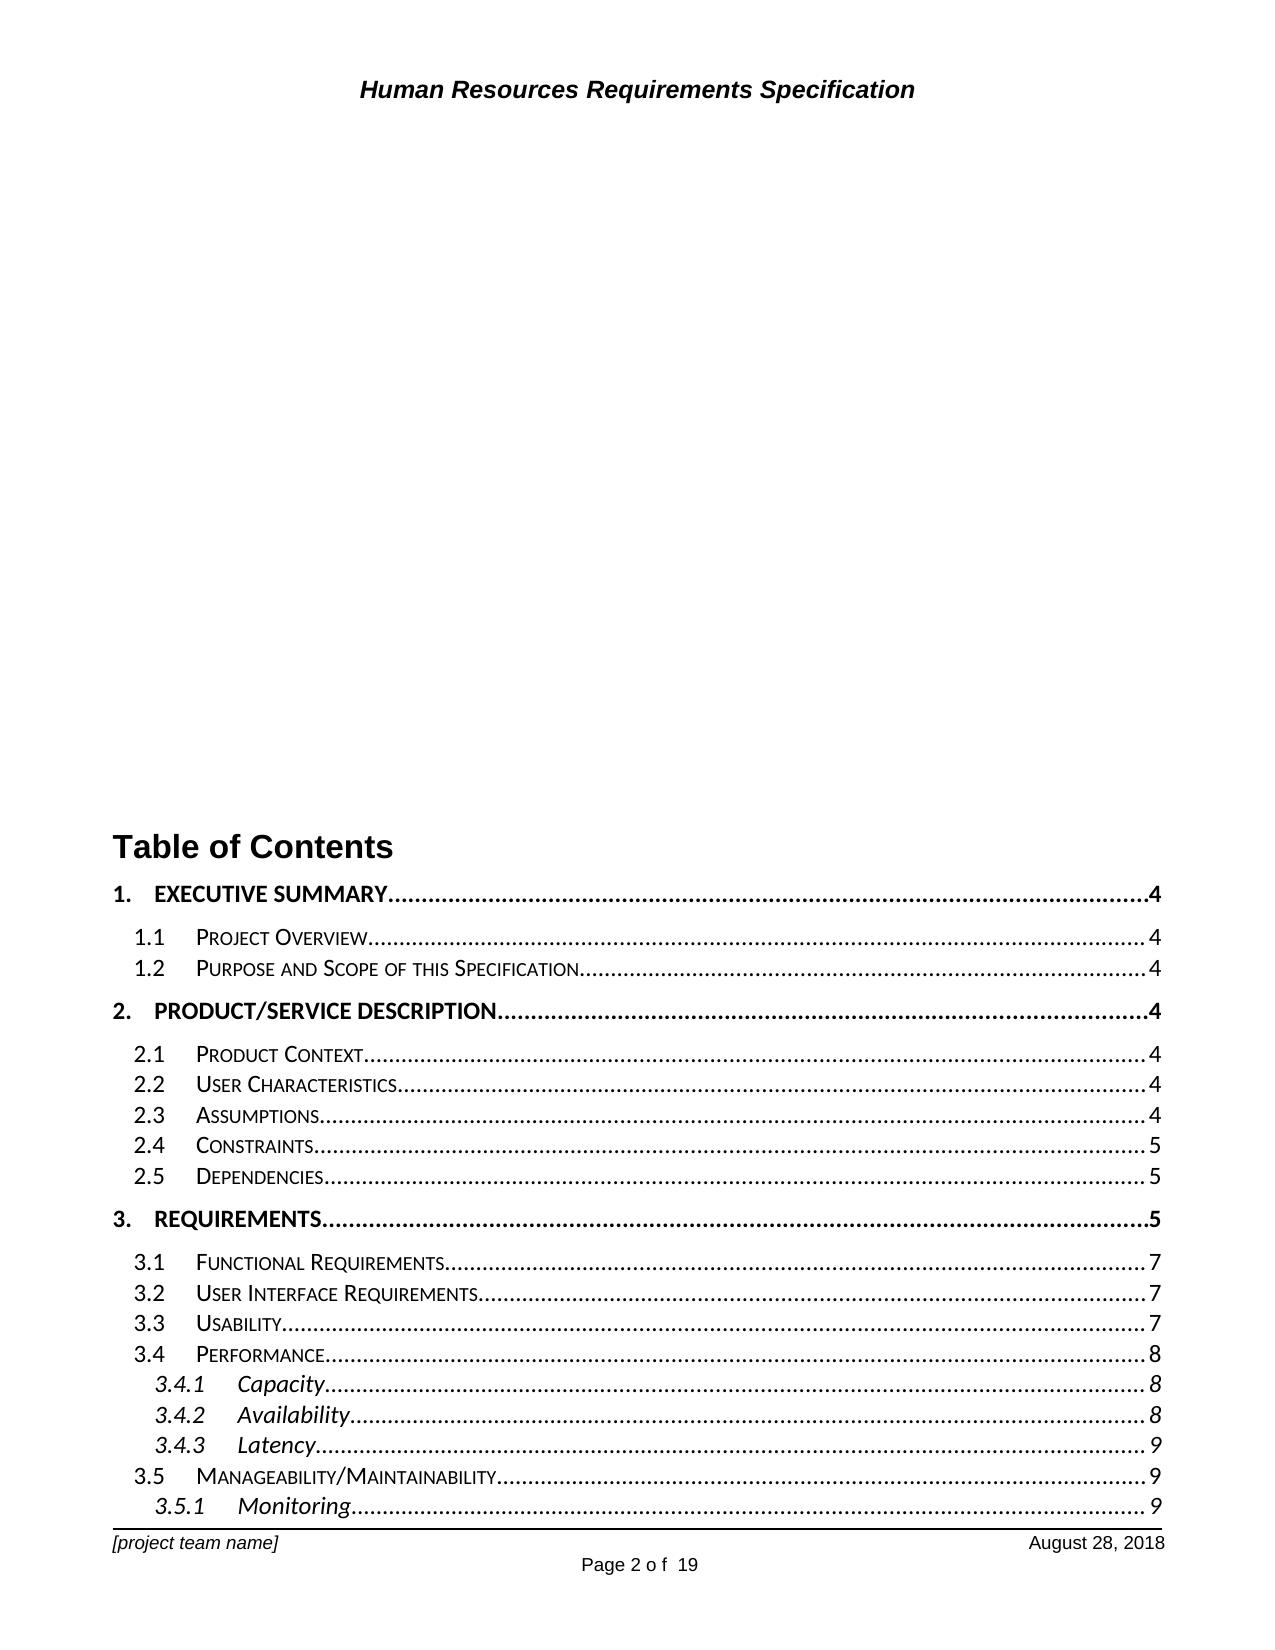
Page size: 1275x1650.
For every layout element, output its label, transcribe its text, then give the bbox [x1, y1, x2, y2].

text 2.1 Product Context 4 [133, 1038, 1162, 1068]
text 3.4.1 Capacity 8 [154, 1368, 1162, 1399]
text 3. Requirements 5 [112, 1203, 1162, 1234]
text 2.3 Assumptions 4 [133, 1099, 1162, 1129]
text 3.5 Manageability/Maintainability 9 [133, 1460, 1162, 1490]
text 3.5.1 Monitoring 9 [154, 1490, 1162, 1521]
text Table of Contents [112, 827, 1162, 866]
text 1.1 Project Overview 4 [133, 921, 1162, 952]
text 3.4.3 Latency 9 [154, 1429, 1162, 1460]
text 3.4 Performance 8 [133, 1338, 1162, 1368]
text 3.4.2 Availability 8 [154, 1399, 1162, 1429]
text 3.2 User Interface Requirements 7 [133, 1277, 1162, 1307]
text 3.1 Functional Requirements 7 [133, 1246, 1162, 1277]
text 1.2 Purpose and Scope of this Specification 4 [133, 952, 1162, 982]
text 1. Executive Summary 4 [112, 878, 1162, 909]
text 3.3 Usability 7 [133, 1307, 1162, 1338]
text 2.2 User Characteristics 4 [133, 1068, 1162, 1099]
text 2. Product/Service Description 4 [112, 995, 1162, 1026]
text 2.4 Constraints 5 [133, 1129, 1162, 1160]
text 2.5 Dependencies 5 [133, 1160, 1162, 1191]
